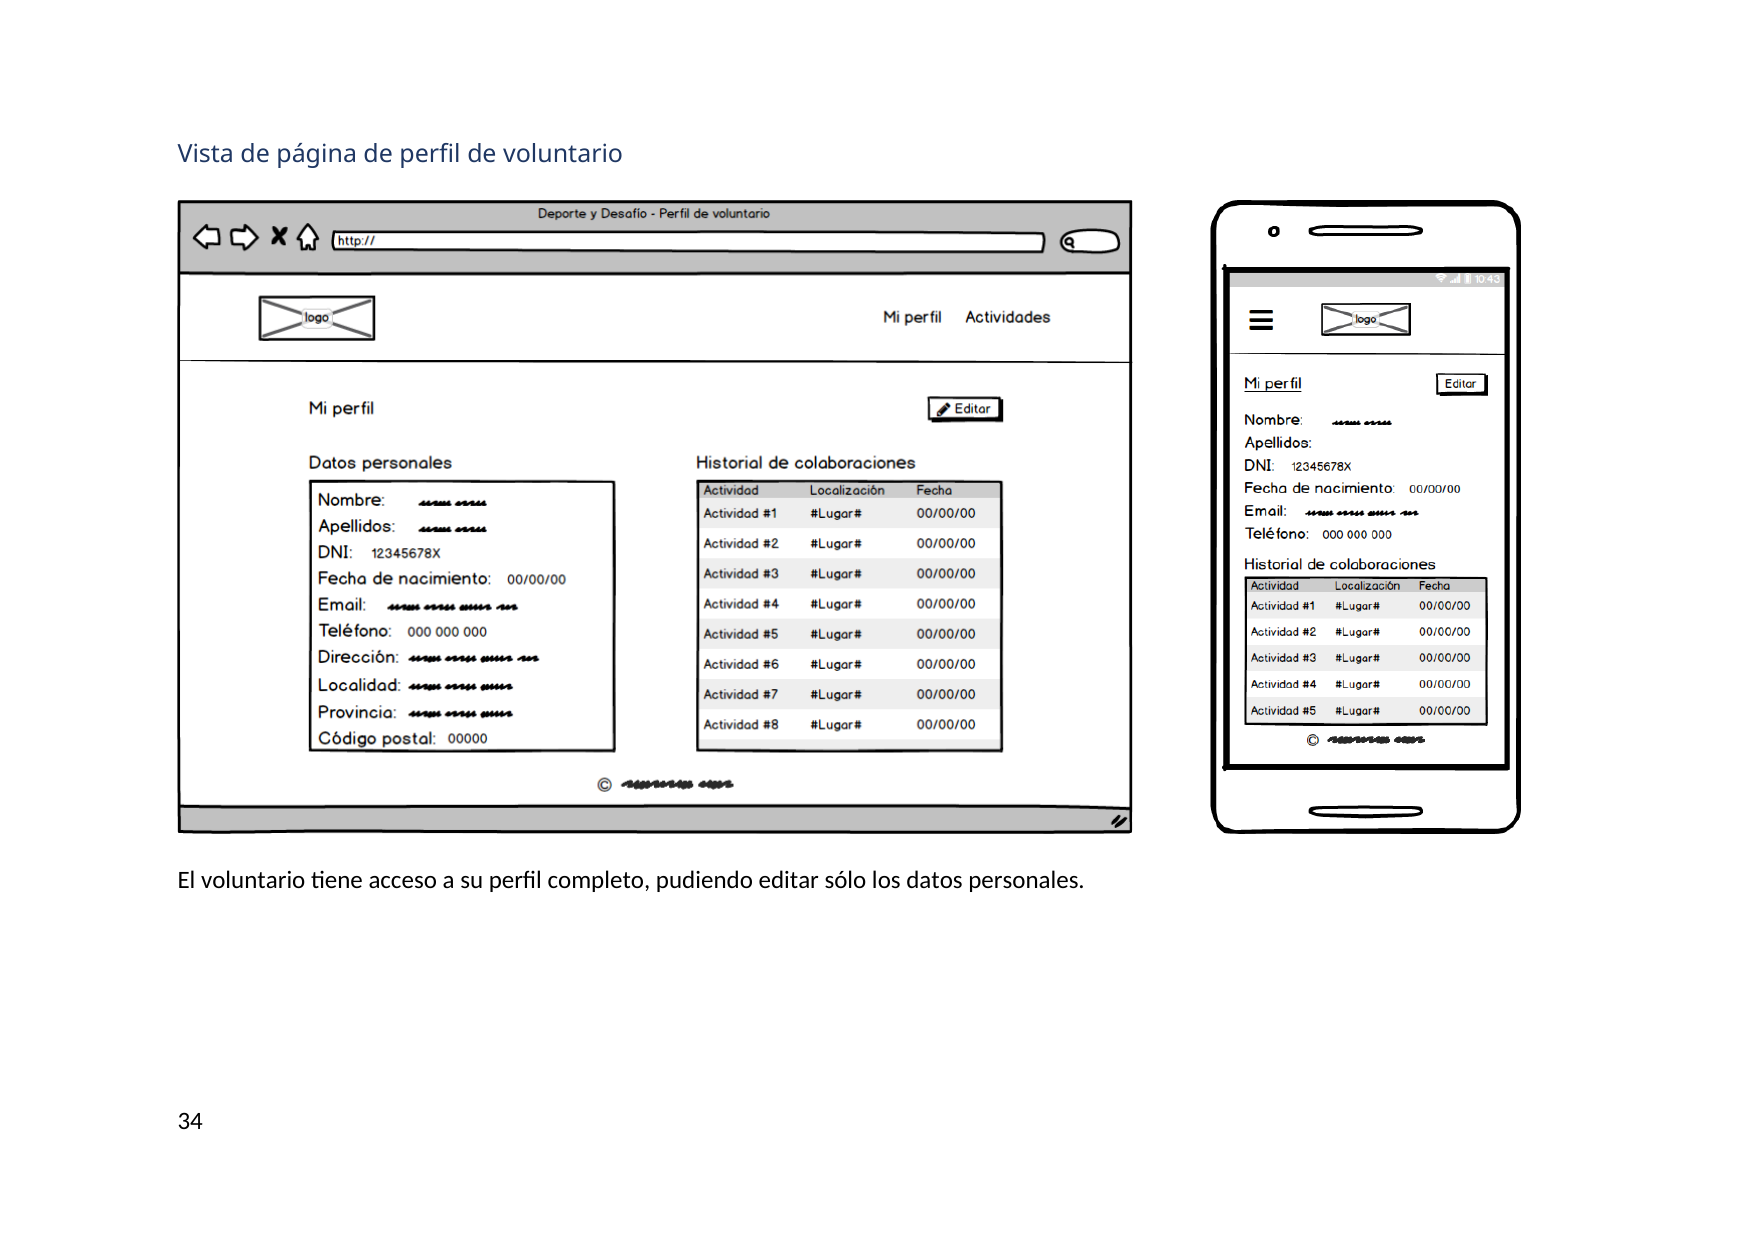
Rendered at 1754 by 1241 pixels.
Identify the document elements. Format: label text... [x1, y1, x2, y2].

subtitle Vista de página de perfil de voluntario [177, 136, 1577, 170]
picture [177, 200, 1133, 834]
picture [1209, 200, 1521, 834]
text El voluntario tiene acceso a su perfil completo, pudiendo editar sólo los datos personales. [177, 864, 1577, 895]
